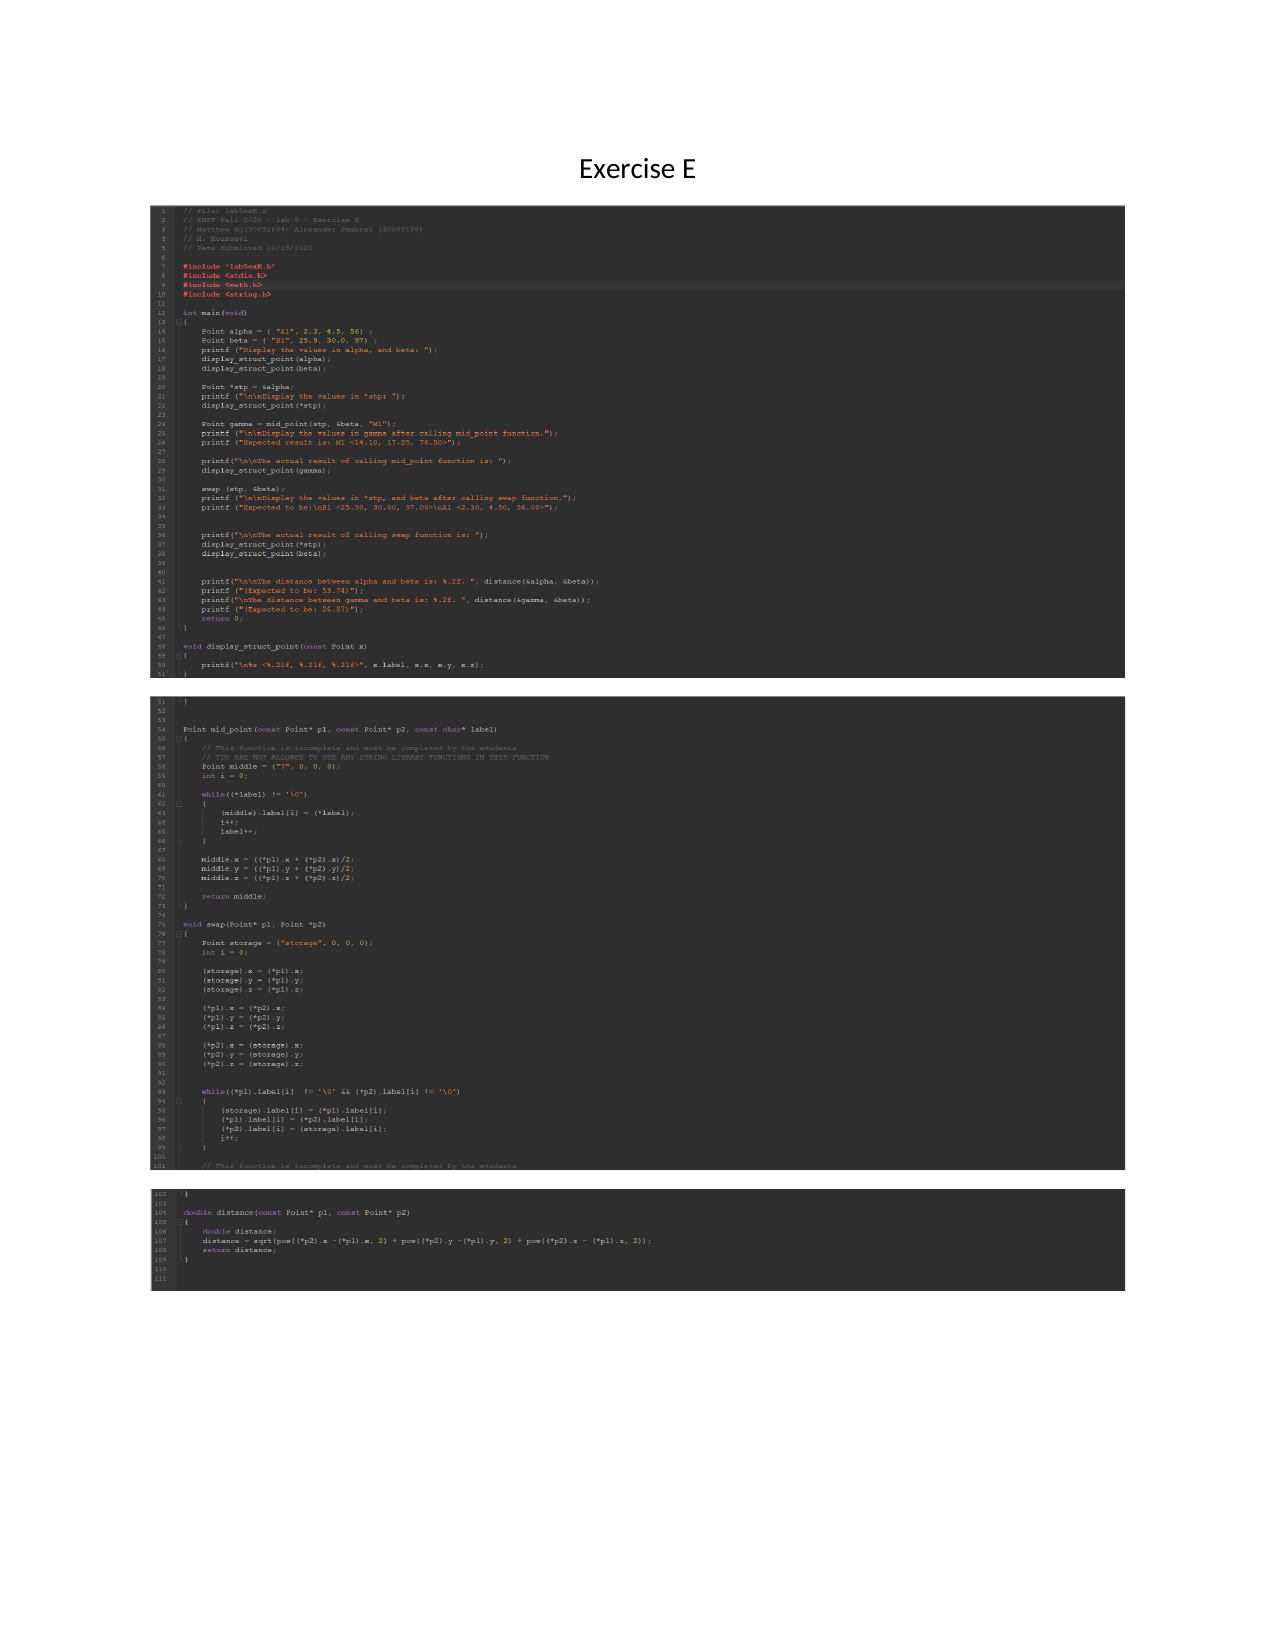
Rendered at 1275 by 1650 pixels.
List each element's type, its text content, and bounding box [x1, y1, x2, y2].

picture [150, 205, 1125, 678]
picture [150, 1189, 1125, 1291]
text Exercise E [150, 150, 1125, 186]
picture [150, 696, 1125, 1171]
